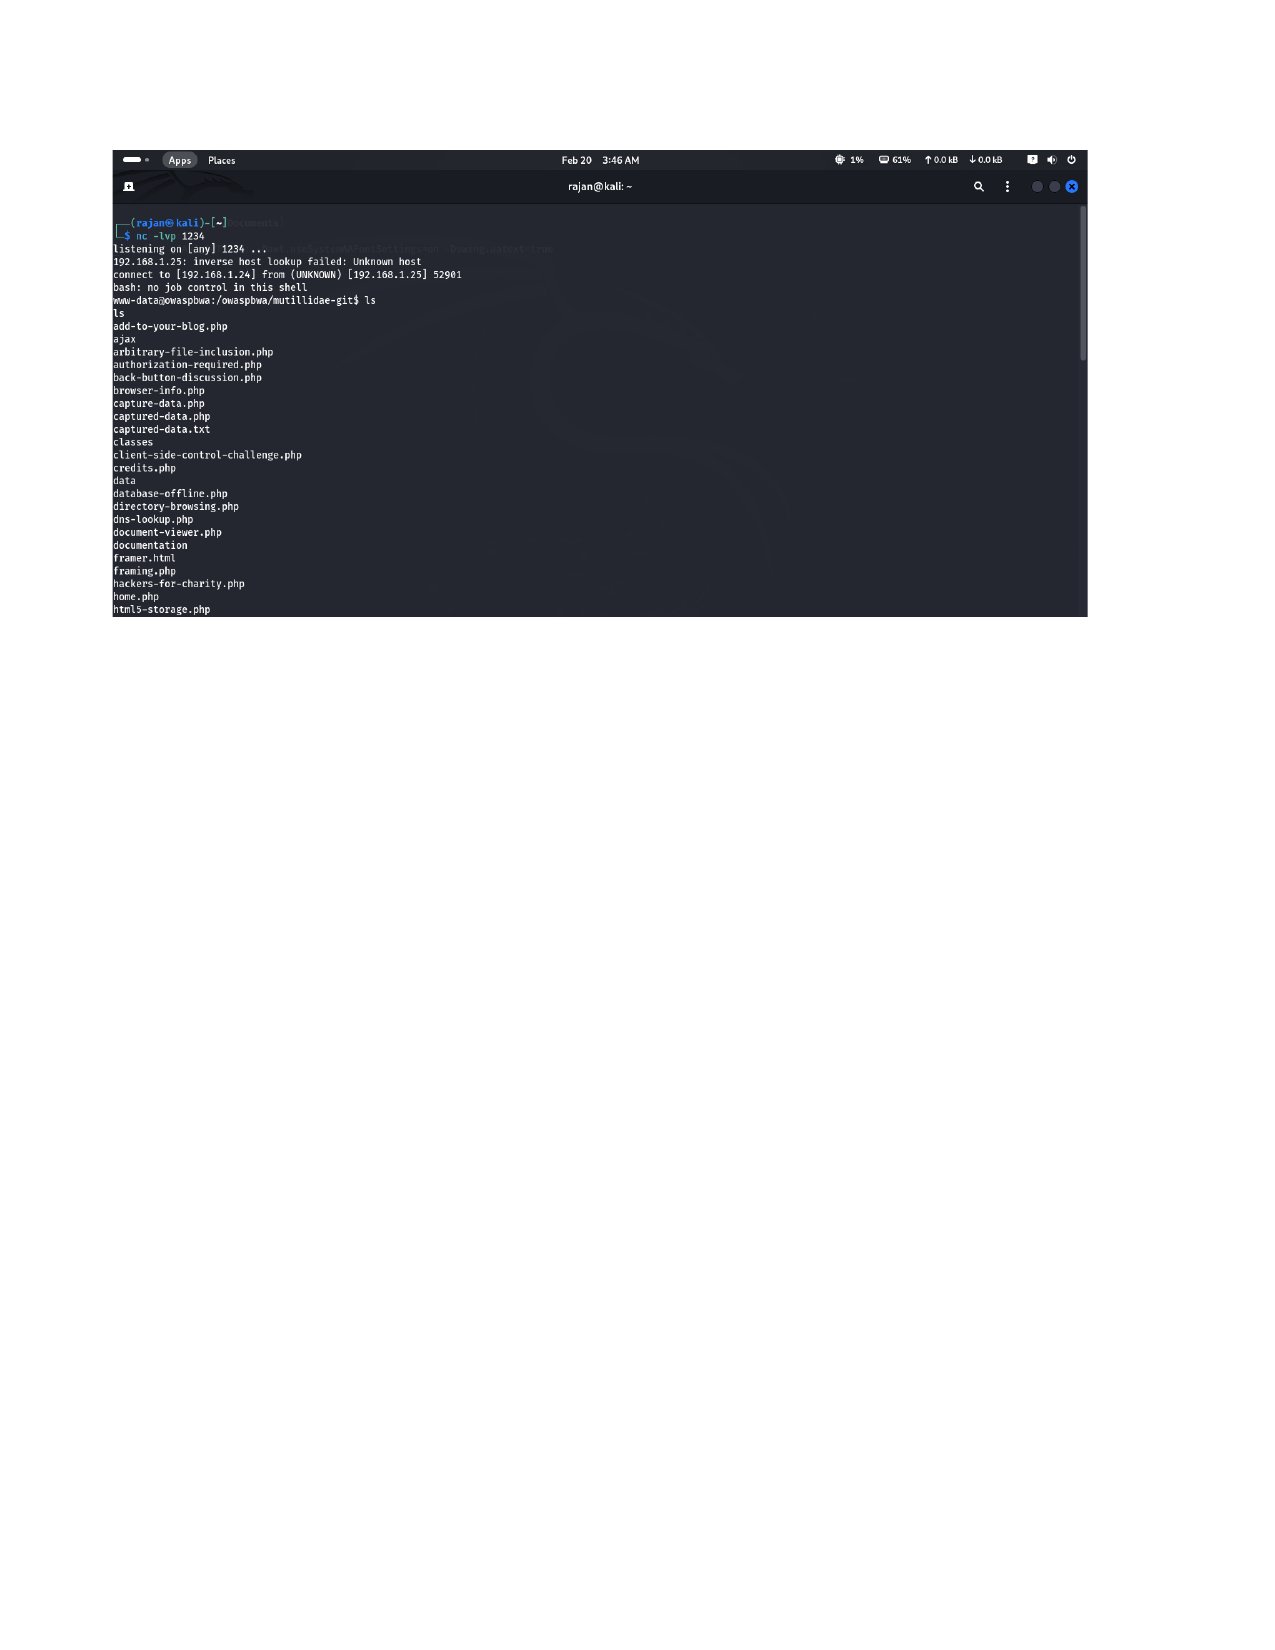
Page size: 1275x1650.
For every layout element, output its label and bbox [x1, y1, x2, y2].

picture [112, 150, 1088, 617]
